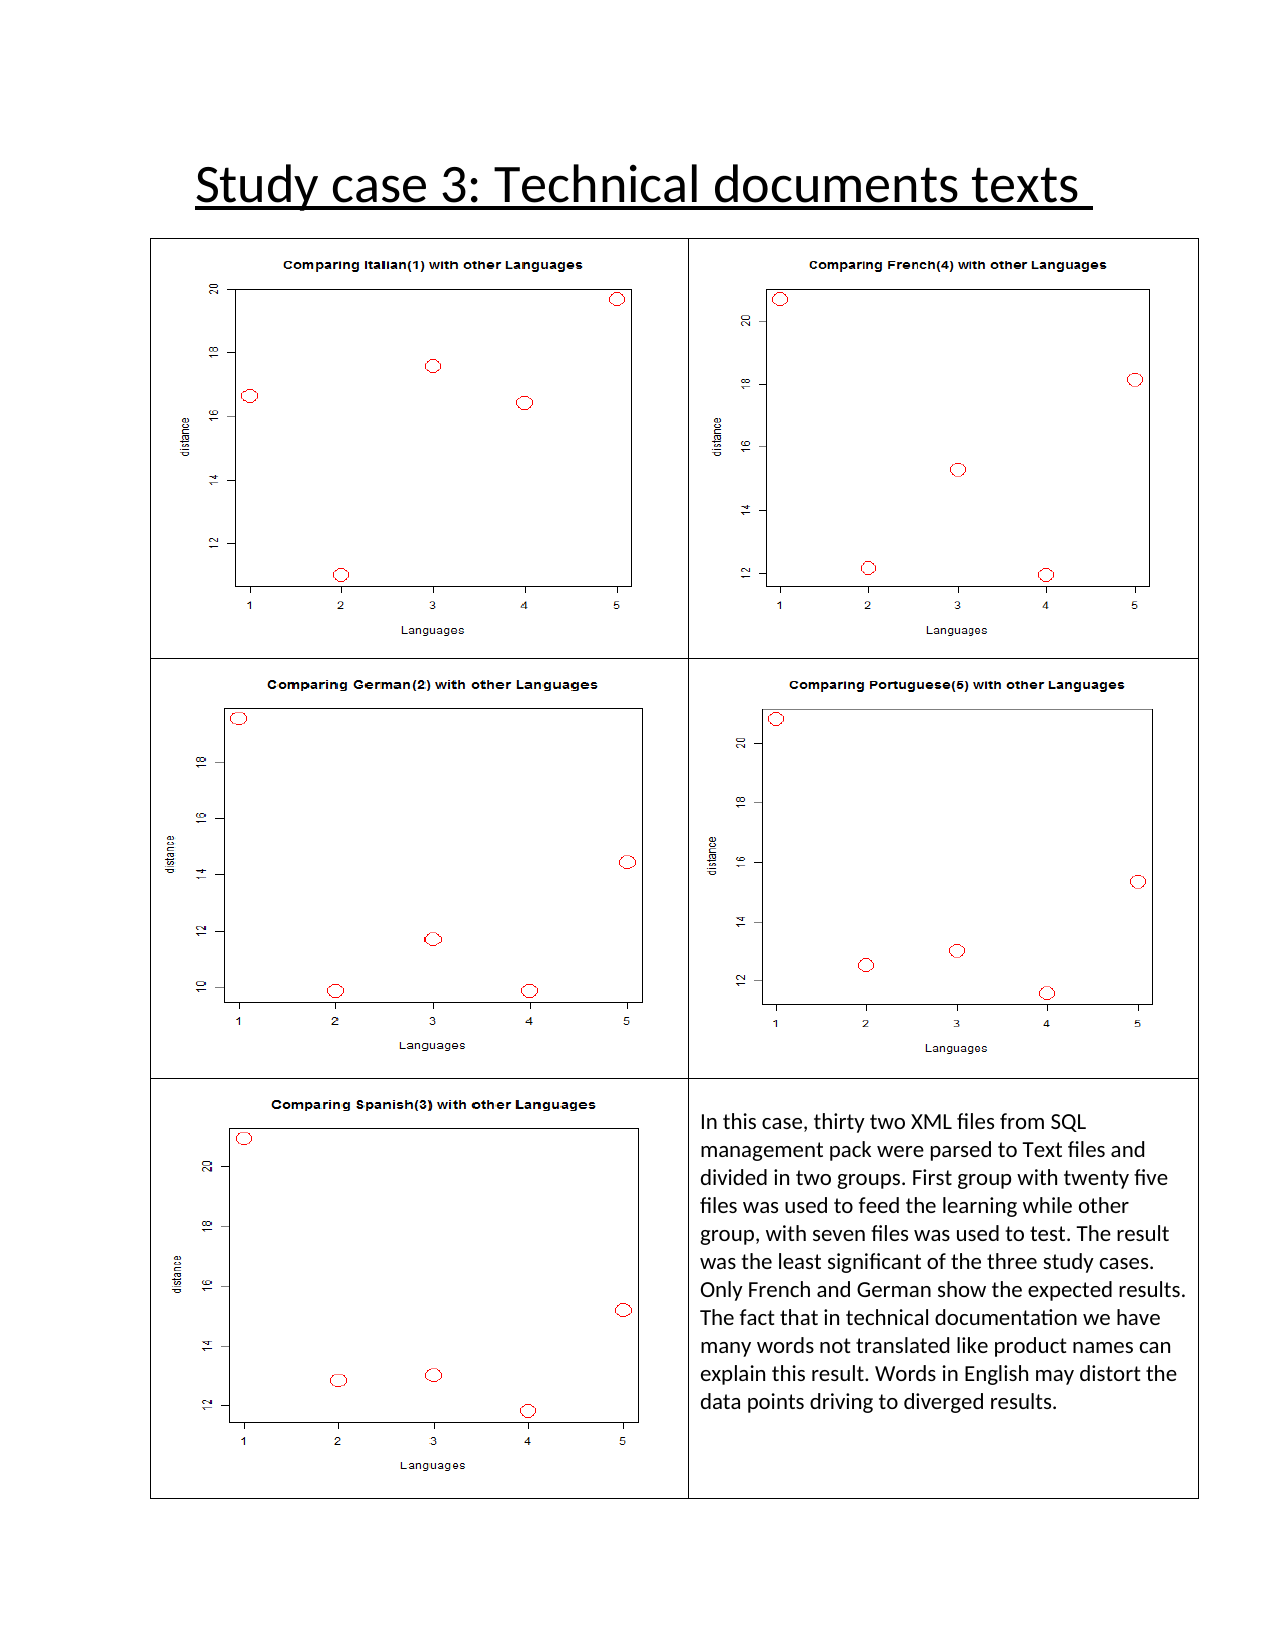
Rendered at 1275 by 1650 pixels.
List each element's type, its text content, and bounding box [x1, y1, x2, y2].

picture [708, 239, 1179, 649]
picture [161, 659, 676, 1064]
table_cell In this case, thirty two XML files from SQL management pack were parsed to Text files and divided in two groups. First group with twenty five files was used to feed the learning while other group, with seven files was used to test. The result was the least significant of the three study cases. Only French and German show the expected results. The fact that in technical documentation we have many words not translated like product names can explain this result. Words in English may distort the data points driving to diverged results. [689, 1079, 1198, 1498]
picture [176, 239, 663, 649]
text Study case 3: Technical documents texts [150, 150, 1125, 216]
picture [168, 1079, 671, 1484]
table_header [151, 239, 688, 658]
table_cell [151, 659, 688, 1078]
table_cell [151, 1079, 688, 1498]
table_header [689, 239, 1198, 658]
table_cell [689, 659, 1198, 1078]
picture [703, 659, 1184, 1067]
